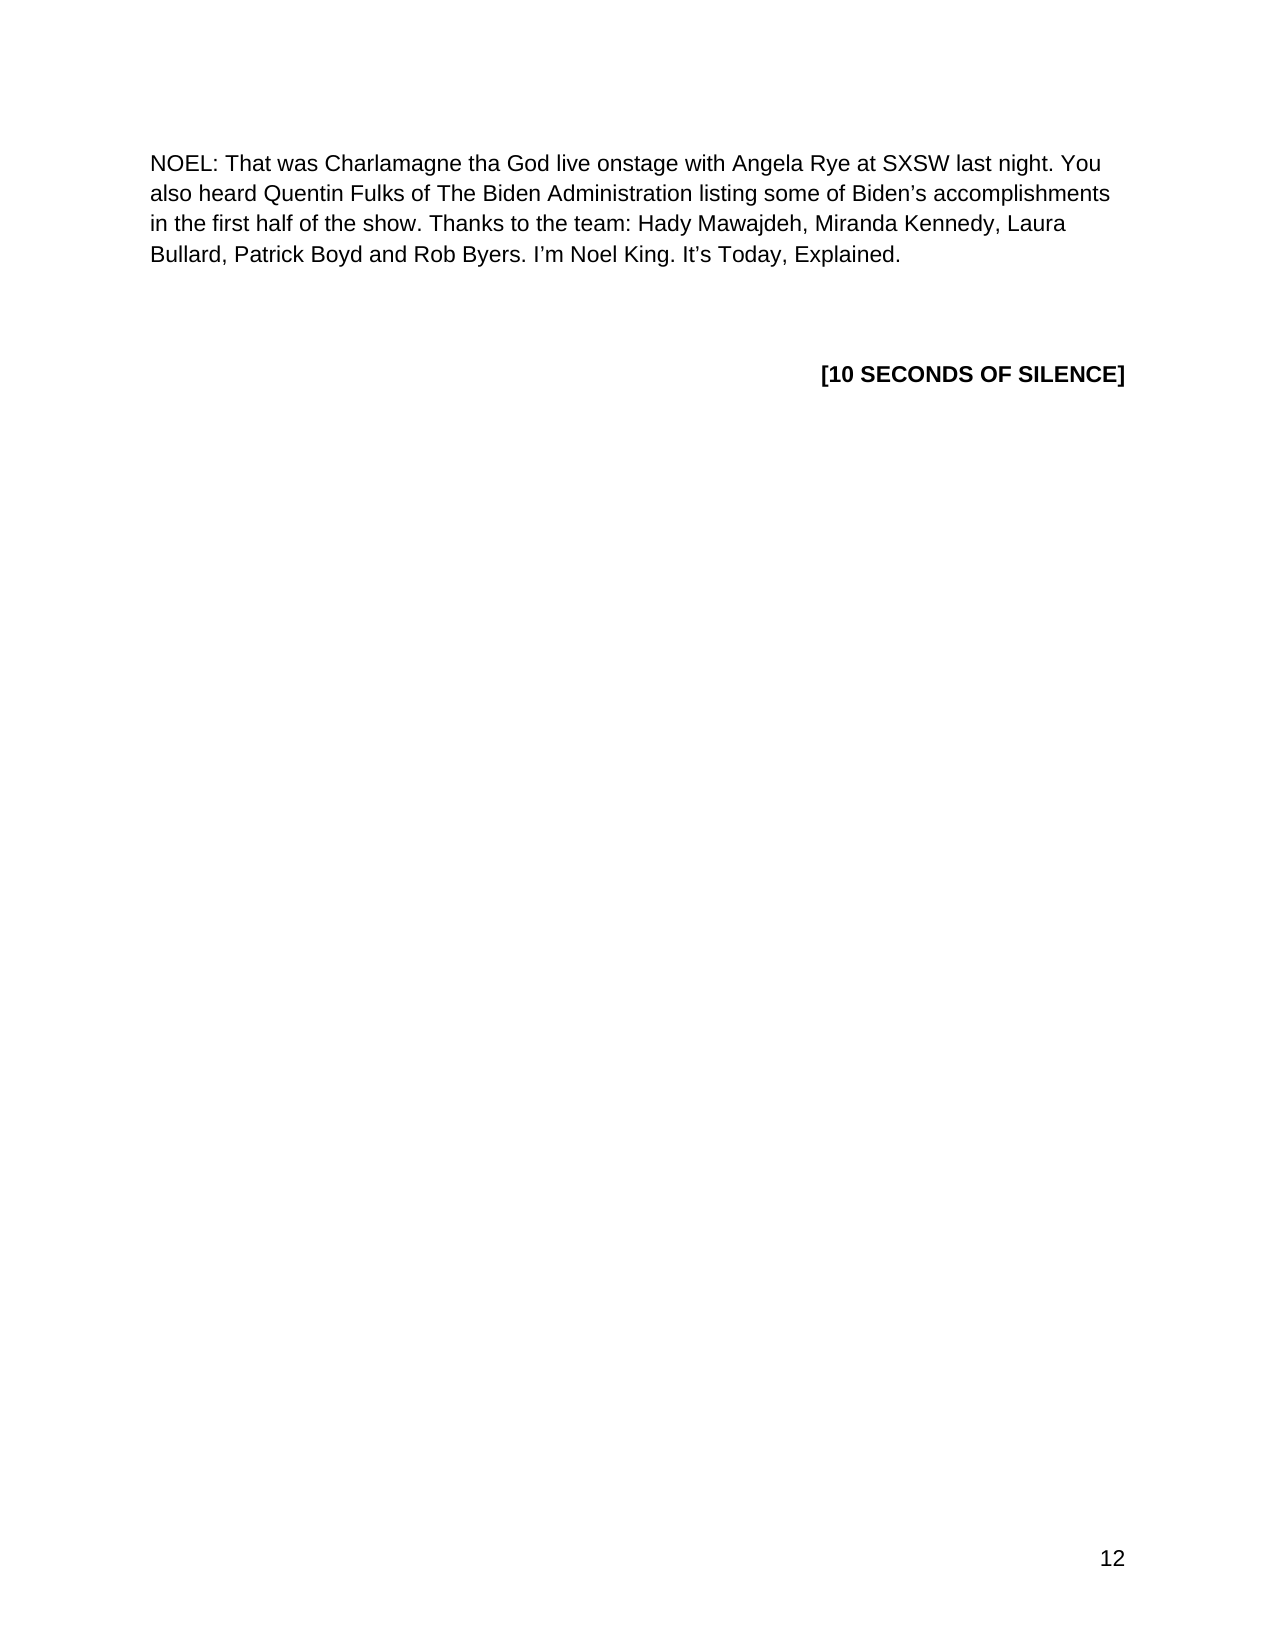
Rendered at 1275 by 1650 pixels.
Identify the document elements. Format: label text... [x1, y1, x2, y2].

text [10 SECONDS OF SILENCE] [150, 361, 1125, 448]
text NOEL: That was Charlamagne tha God live onstage with Angela Rye at SXSW last night. You also heard Quentin Fulks of The Biden Administration listing some of Biden’s accomplishments in the first half of the show. Thanks to the team: Hady Mawajdeh, Miranda Kennedy, Laura Bullard, Patrick Boyd and Rob Byers. I’m Noel King. It’s Today, Explained. [150, 150, 1125, 267]
